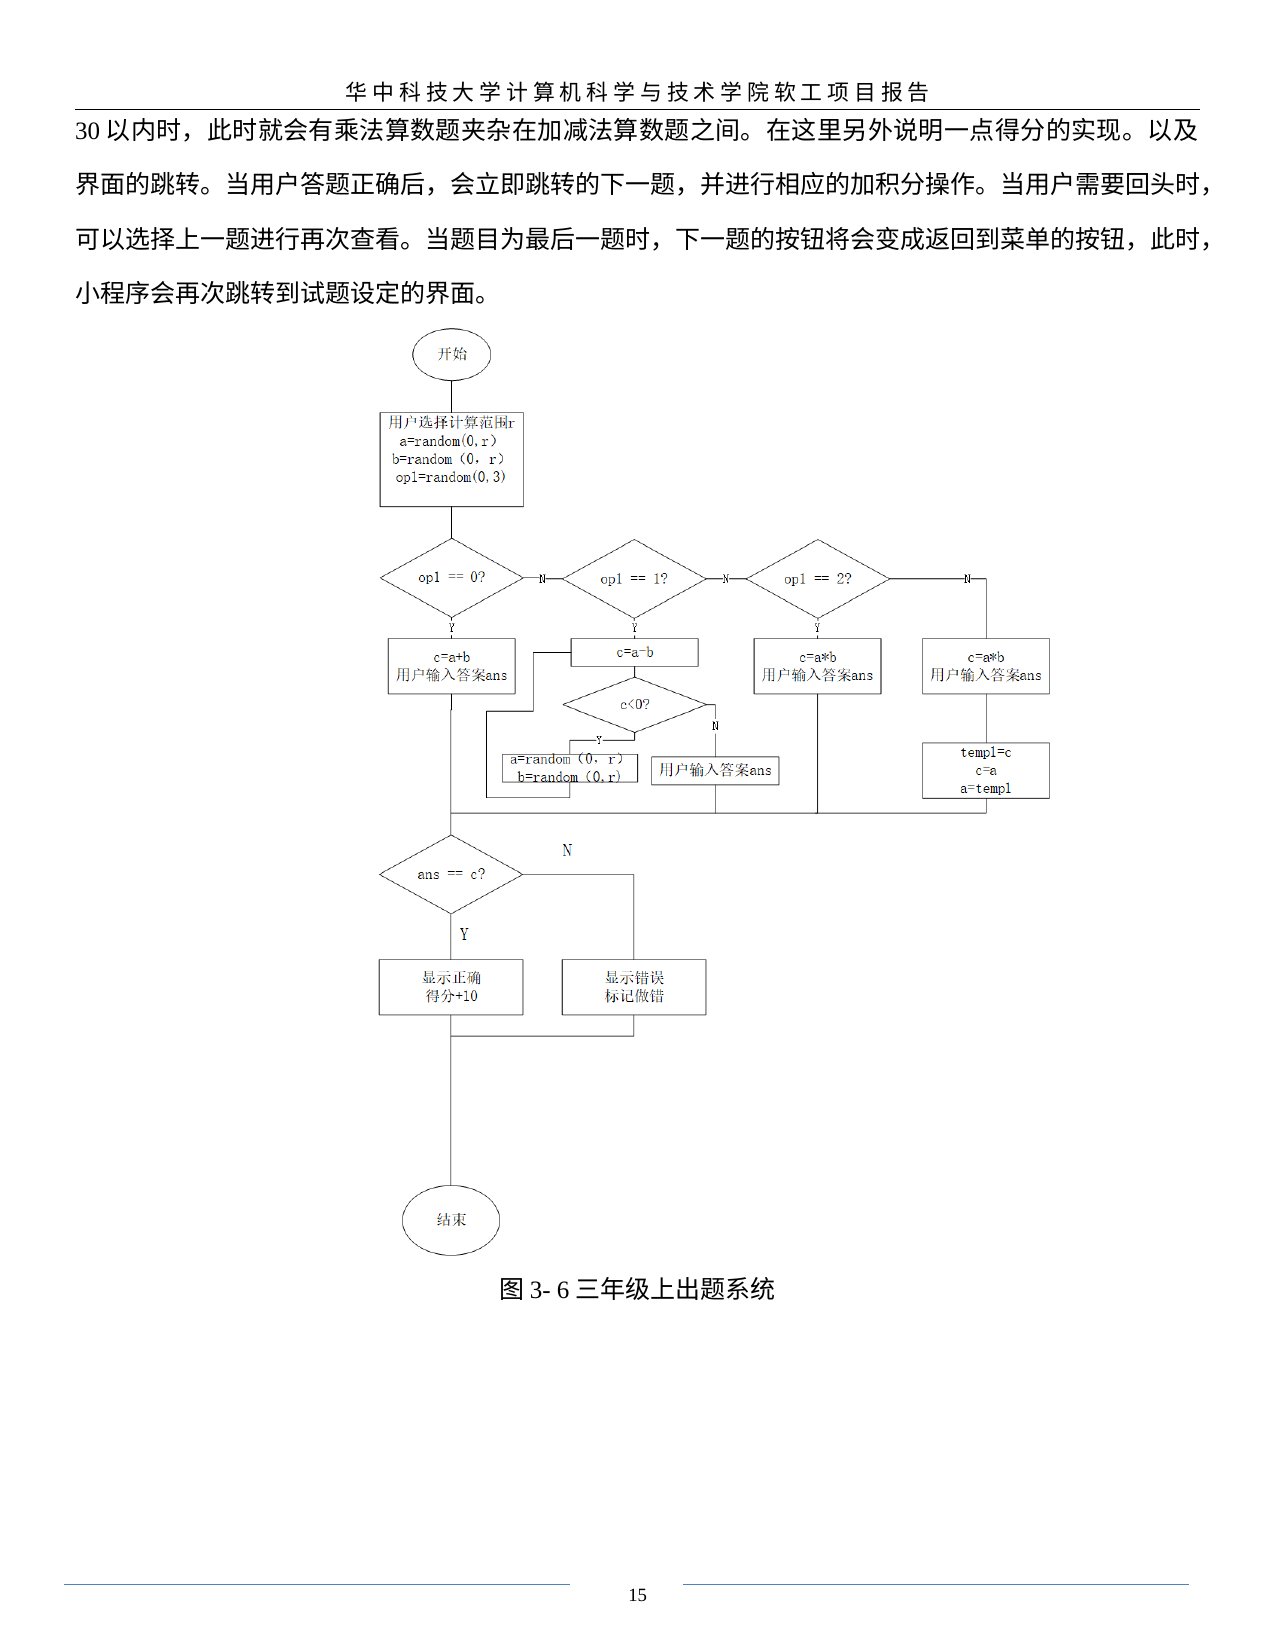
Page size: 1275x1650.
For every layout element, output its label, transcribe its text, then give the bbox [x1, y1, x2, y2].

text 图3- 6 三年级上出题系统 [75, 1269, 1200, 1306]
picture [378, 327, 1050, 1256]
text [75, 110, 1200, 310]
